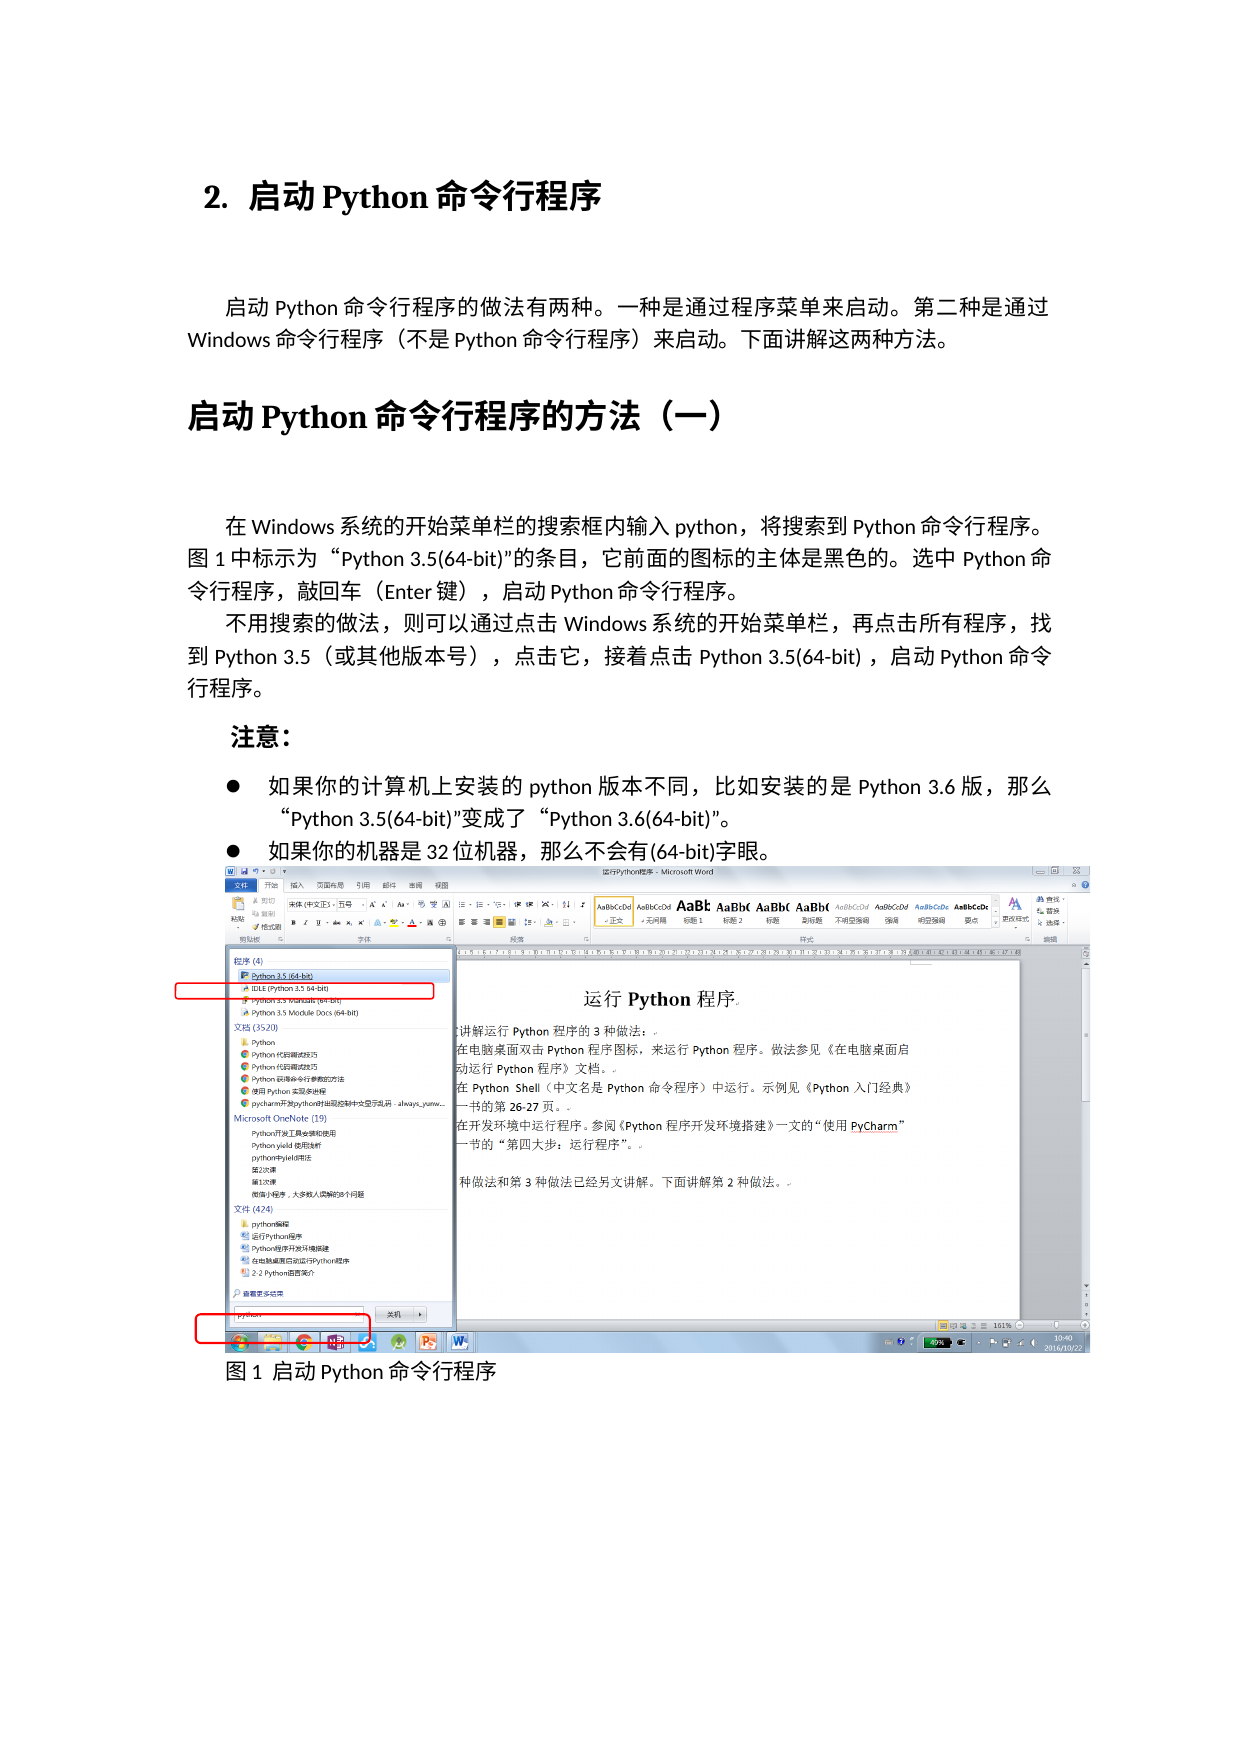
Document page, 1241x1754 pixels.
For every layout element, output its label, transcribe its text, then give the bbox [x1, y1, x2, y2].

subtitle 启动Python命令行程序的方法（一） [187, 381, 1053, 446]
list 不用搜索的做法，则可以通过点击Windows系统的开始菜单栏，再点击所有程序，找到Python 3.5（或其他版本号），点击它，接着点击Python 3.5(64-bit) ，启动Python命令行程序。 [187, 606, 1053, 703]
subtitle 启动Python命令行程序 [204, 162, 1053, 227]
text 启动Python命令行程序的做法有两种。一种是通过程序菜单来启动。第二种是通过Windows命令行程序（不是Python命令行程序）来启动。下面讲解这两种方法。 [187, 289, 1053, 354]
picture [225, 1316, 368, 1341]
list 图1 启动Python命令行程序 [225, 1353, 1053, 1386]
list 如果你的计算机上安装的python版本不同，比如安装的是Python 3.6版，那么“Python 3.5(64-bit)”变成了“Python 3.6(64-bit)”。 [225, 768, 1053, 833]
picture [225, 866, 1091, 1353]
picture [225, 984, 432, 997]
list 如果你的机器是32位机器，那么不会有(64-bit)字眼。 [225, 833, 1053, 866]
list 在Windows系统的开始菜单栏的搜索框内输入python，将搜索到Python命令行程序。图1中标示为“Python 3.5(64-bit)”的条目，它前面的图标的主体是黑色的。选中Python命令行程序，敲回车（Enter键），启动Python命令行程序。 [187, 508, 1053, 606]
list 注意： [187, 703, 1053, 768]
